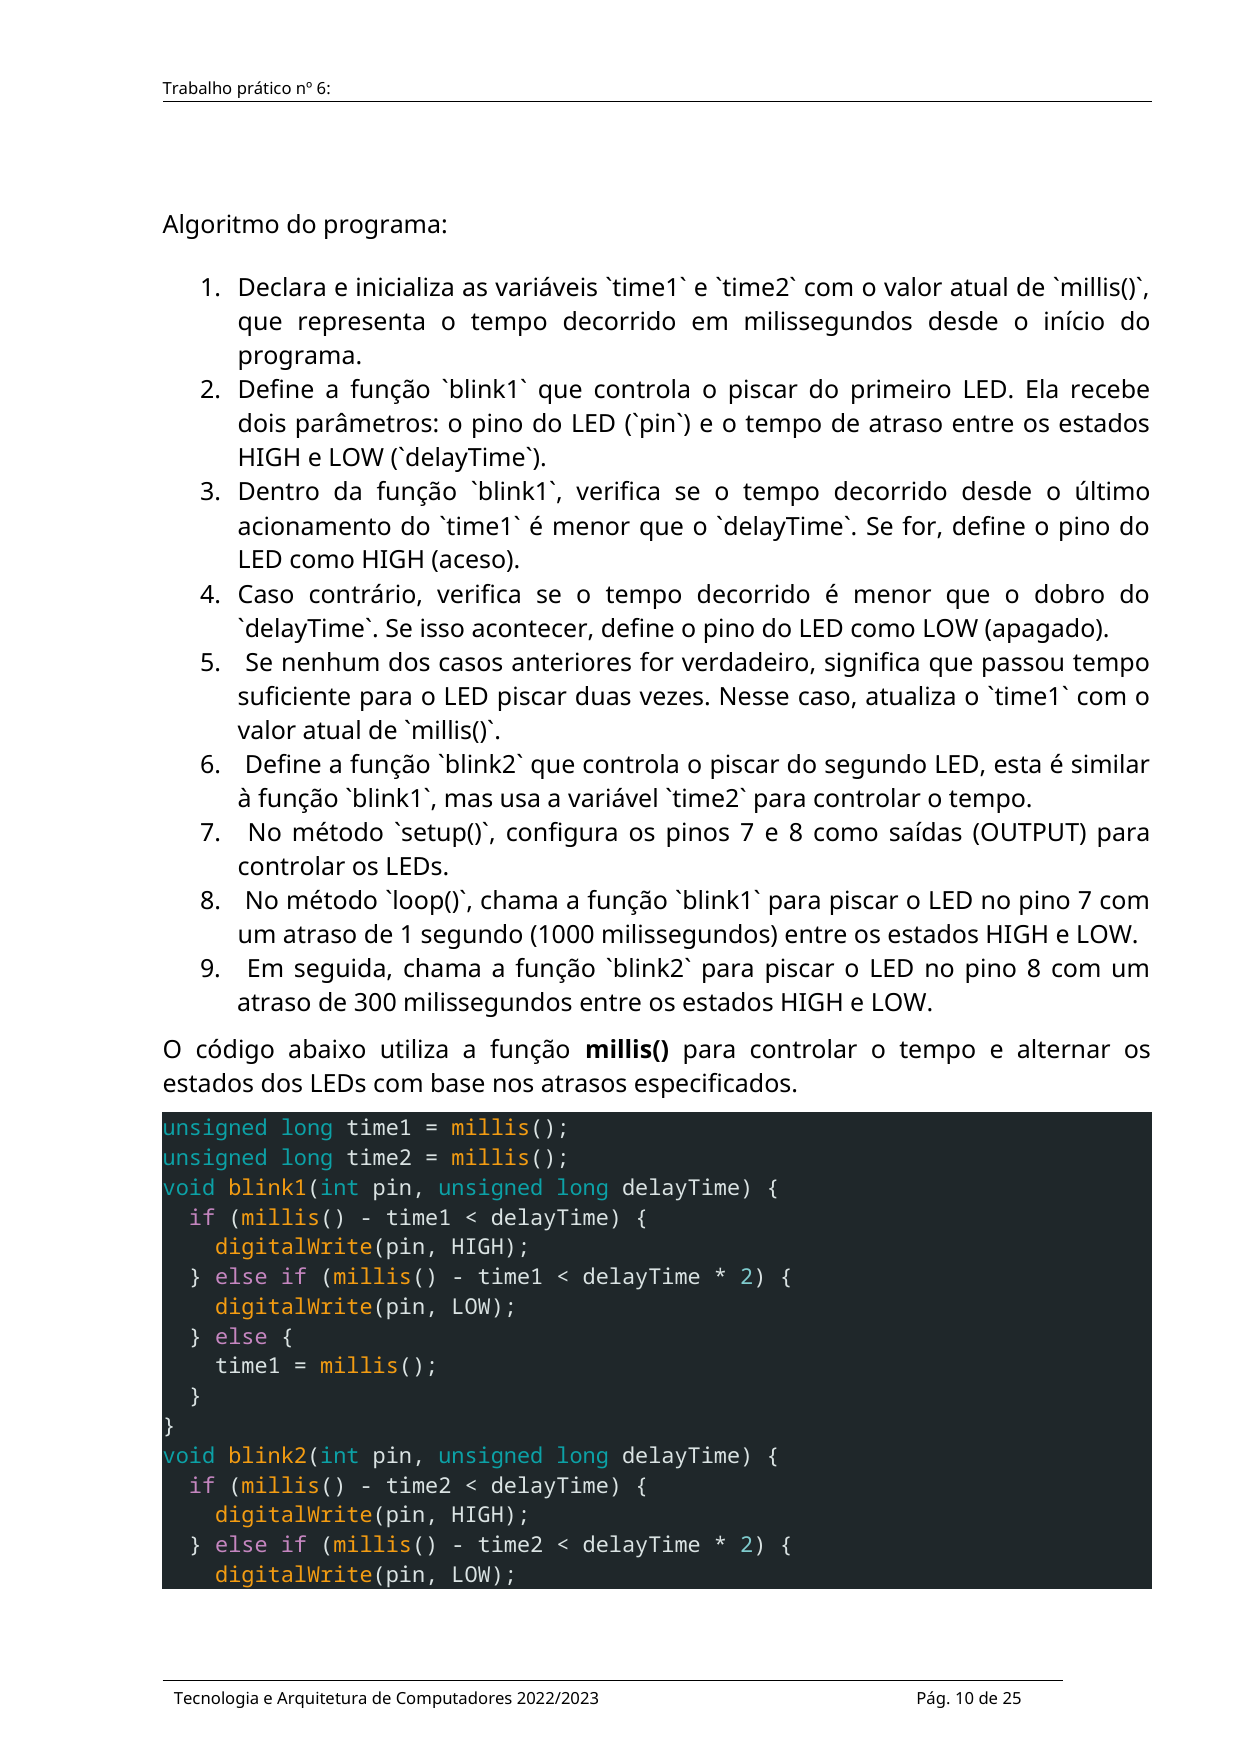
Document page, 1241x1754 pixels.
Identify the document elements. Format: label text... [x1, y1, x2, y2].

text } else if (millis() - time1 < delayTime * 2) { [162, 1261, 1152, 1291]
text O código abaixo utiliza a função millis() para controlar o tempo e alternar os estados dos LEDs com base nos atrasos especificados. [162, 1032, 1152, 1100]
text digitalWrite(pin, HIGH); [162, 1231, 1152, 1261]
text } [162, 1410, 1152, 1440]
text digitalWrite(pin, HIGH); [162, 1499, 1152, 1529]
list Se nenhum dos casos anteriores for verdadeiro, significa que passou tempo suficiente para o LED piscar duas vezes. Nesse caso, atualiza o `time1` com o valor atual de `millis()`. [200, 644, 1152, 747]
text if (millis() - time2 < delayTime) { [162, 1470, 1152, 1499]
list Define a função `blink1` que controla o piscar do primeiro LED. Ela recebe dois parâmetros: o pino do LED (`pin`) e o tempo de atraso entre os estados HIGH e LOW (`delayTime`). [200, 372, 1152, 474]
text digitalWrite(pin, LOW); [162, 1291, 1152, 1321]
text } else { [162, 1321, 1152, 1351]
text time1 = millis(); [162, 1351, 1152, 1380]
list No método `loop()`, chama a função `blink1` para piscar o LED no pino 7 com um atraso de 1 segundo (1000 milissegundos) entre os estados HIGH e LOW. [200, 883, 1152, 951]
text digitalWrite(pin, LOW); [162, 1559, 1152, 1589]
text if (millis() - time1 < delayTime) { [162, 1202, 1152, 1231]
text unsigned long time2 = millis(); [162, 1142, 1152, 1172]
list Declara e inicializa as variáveis `time1` e `time2` com o valor atual de `millis()`, que representa o tempo decorrido em milissegundos desde o início do programa. [200, 270, 1152, 372]
list Caso contrário, verifica se o tempo decorrido é menor que o dobro do `delayTime`. Se isso acontecer, define o pino do LED como LOW (apagado). [200, 576, 1152, 644]
text Algoritmo do programa: [162, 207, 1152, 241]
text } else if (millis() - time2 < delayTime * 2) { [162, 1529, 1152, 1559]
list Dentro da função `blink1`, verifica se o tempo decorrido desde o último acionamento do `time1` é menor que o `delayTime`. Se for, define o pino do LED como HIGH (aceso). [200, 474, 1152, 576]
text unsigned long time1 = millis(); [162, 1112, 1152, 1142]
list No método `setup()`, configura os pinos 7 e 8 como saídas (OUTPUT) para controlar os LEDs. [200, 815, 1152, 883]
list Em seguida, chama a função `blink2` para piscar o LED no pino 8 com um atraso de 300 milissegundos entre os estados HIGH e LOW. [200, 951, 1152, 1019]
text void blink1(int pin, unsigned long delayTime) { [162, 1172, 1152, 1202]
text } [162, 1380, 1152, 1410]
list Define a função `blink2` que controla o piscar do segundo LED, esta é similar à função `blink1`, mas usa a variável `time2` para controlar o tempo. [200, 747, 1152, 815]
text void blink2(int pin, unsigned long delayTime) { [162, 1440, 1152, 1470]
